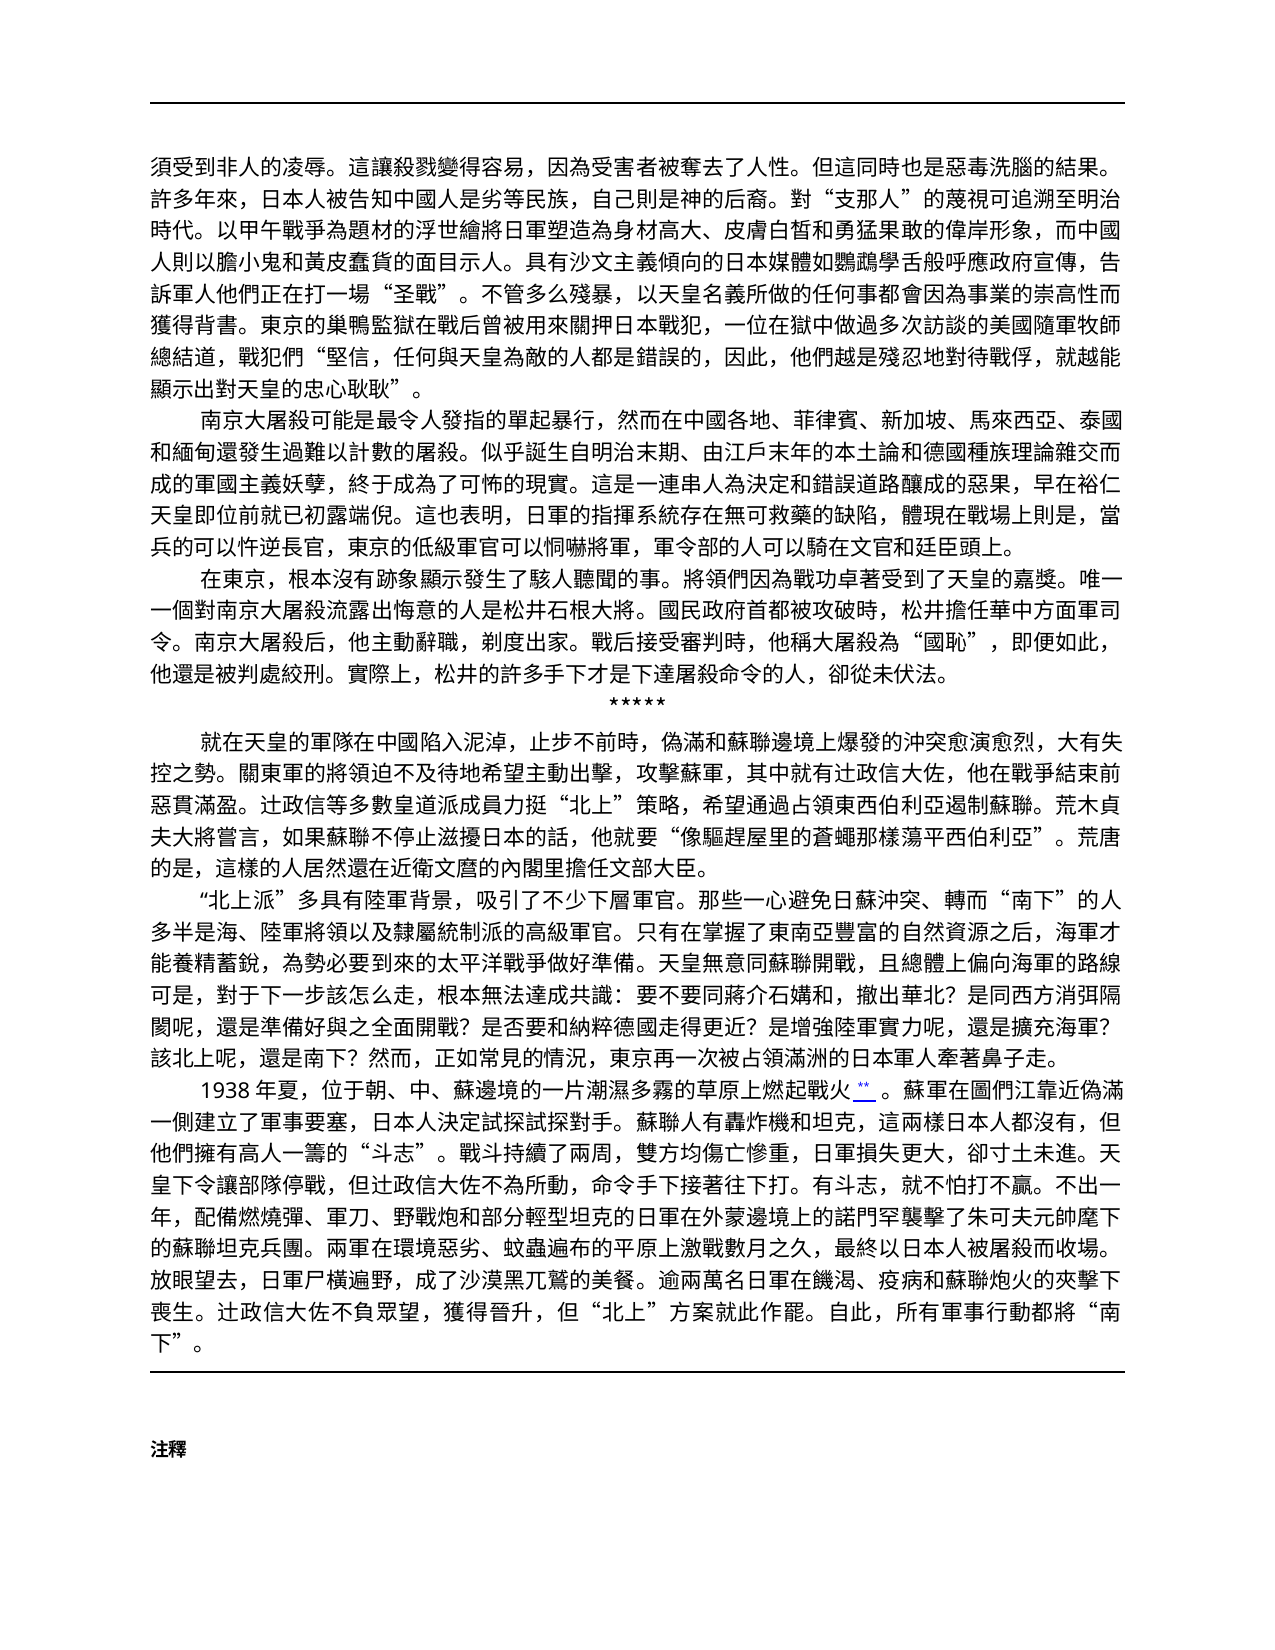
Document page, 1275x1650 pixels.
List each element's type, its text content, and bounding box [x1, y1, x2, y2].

text “北上派”多具有陸軍背景，吸引了不少下層軍官。那些一心避免日蘇沖突、轉而“南下”的人多半是海、陸軍將領以及隸屬統制派的高級軍官。只有在掌握了東南亞豐富的自然資源之后，海軍才能養精蓄銳，為勢必要到來的太平洋戰爭做好準備。天皇無意同蘇聯開戰，且總體上偏向海軍的路線。可是，對于下一步該怎么走，根本無法達成共識：要不要同蔣介石媾和，撤出華北？是同西方消弭隔閡呢，還是準備好與之全面開戰？是否要和納粹德國走得更近？是增強陸軍實力呢，還是擴充海軍？該北上呢，還是南下？然而，正如常見的情況，東京再一次被占領滿洲的日本軍人牽著鼻子走。 [150, 883, 1125, 1073]
text 1938年夏，位于朝、中、蘇邊境的一片潮濕多霧的草原上燃起戰火 ** 。蘇軍在圖們江靠近偽滿一側建立了軍事要塞，日本人決定試探試探對手。蘇聯人有轟炸機和坦克，這兩樣日本人都沒有，但他們擁有高人一籌的“斗志”。戰斗持續了兩周，雙方均傷亡慘重，日軍損失更大，卻寸土未進。天皇下令讓部隊停戰，但辻政信大佐不為所動，命令手下接著往下打。有斗志，就不怕打不贏。不出一年，配備燃燒彈、軍刀、野戰炮和部分輕型坦克的日軍在外蒙邊境上的諾門罕襲擊了朱可夫元帥麾下的蘇聯坦克兵團。兩軍在環境惡劣、蚊蟲遍布的平原上激戰數月之久，最終以日本人被屠殺而收場。放眼望去，日軍尸橫遍野，成了沙漠黑兀鷲的美餐。逾兩萬名日軍在饑渴、疫病和蘇聯炮火的夾擊下喪生。辻政信大佐不負眾望，獲得晉升，但“北上”方案就此作罷。自此，所有軍事行動都將“南下”。 [150, 1073, 1125, 1358]
text 在東京，根本沒有跡象顯示發生了駭人聽聞的事。將領們因為戰功卓著受到了天皇的嘉獎。唯一一個對南京大屠殺流露出悔意的人是松井石根大將。國民政府首都被攻破時，松井擔任華中方面軍司令。南京大屠殺后，他主動辭職，剃度出家。戰后接受審判時，他稱大屠殺為“國恥”，即便如此，他還是被判處絞刑。實際上，松井的許多手下才是下達屠殺命令的人，卻從未伏法。 [150, 562, 1125, 688]
text 就在天皇的軍隊在中國陷入泥淖，止步不前時，偽滿和蘇聯邊境上爆發的沖突愈演愈烈，大有失控之勢。關東軍的將領迫不及待地希望主動出擊，攻擊蘇軍，其中就有辻政信大佐，他在戰爭結束前惡貫滿盈。辻政信等多數皇道派成員力挺“北上”策略，希望通過占領東西伯利亞遏制蘇聯。荒木貞夫大將嘗言，如果蘇聯不停止滋擾日本的話，他就要“像驅趕屋里的蒼蠅那樣蕩平西伯利亞”。荒唐的是，這樣的人居然還在近衛文麿的內閣里擔任文部大臣。 [150, 724, 1125, 883]
text 南京大屠殺可能是最令人發指的單起暴行，然而在中國各地、菲律賓、新加坡、馬來西亞、泰國和緬甸還發生過難以計數的屠殺。似乎誕生自明治末期、由江戶末年的本土論和德國種族理論雜交而成的軍國主義妖孽，終于成為了可怖的現實。這是一連串人為決定和錯誤道路釀成的惡果，早在裕仁天皇即位前就已初露端倪。這也表明，日軍的指揮系統存在無可救藥的缺陷，體現在戰場上則是，當兵的可以忤逆長官，東京的低級軍官可以恫嚇將軍，軍令部的人可以騎在文官和廷臣頭上。 [150, 403, 1125, 562]
text 注釋 [150, 1431, 1125, 1461]
text ***** [150, 688, 1125, 724]
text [150, 150, 1125, 403]
